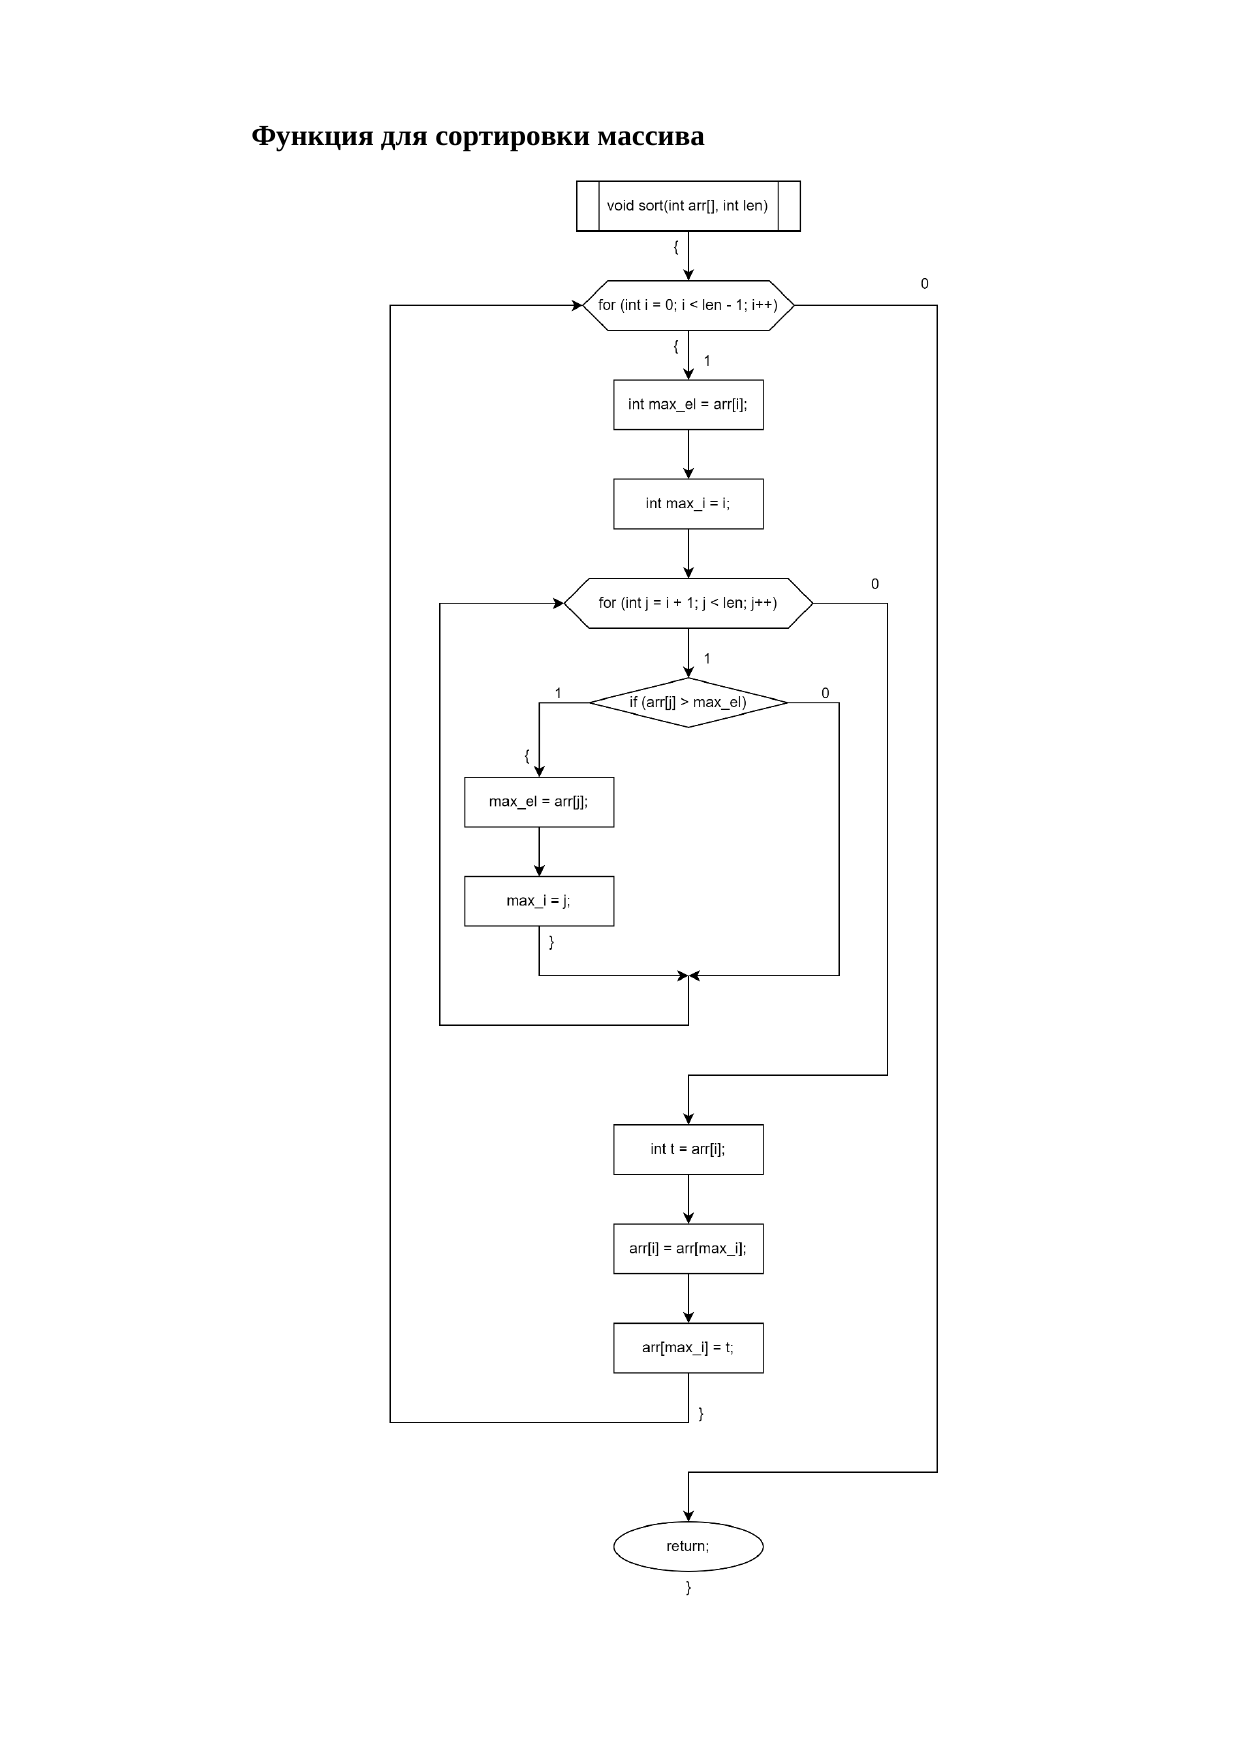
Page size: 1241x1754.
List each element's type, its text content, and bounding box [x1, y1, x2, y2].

picture [368, 168, 960, 1619]
text Функция для сортировки массива [177, 118, 1152, 152]
